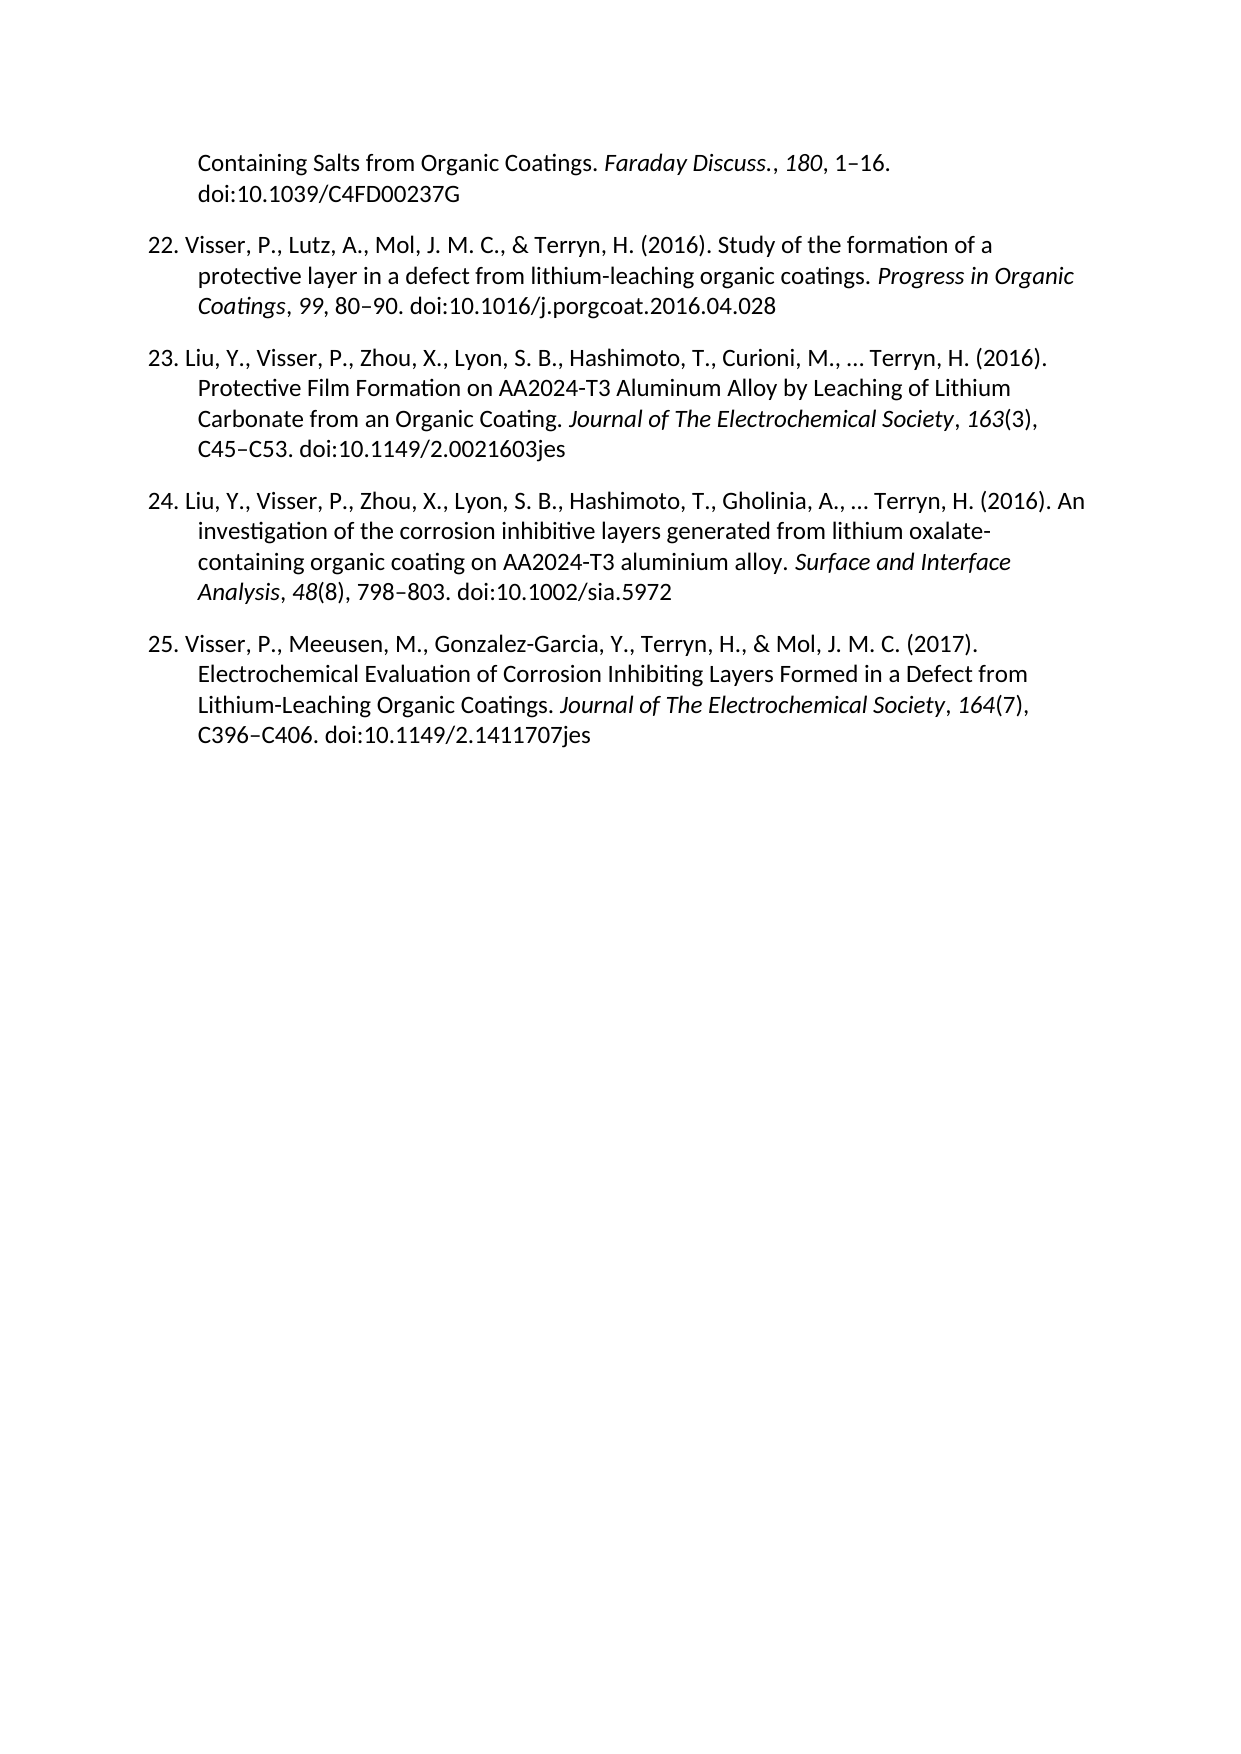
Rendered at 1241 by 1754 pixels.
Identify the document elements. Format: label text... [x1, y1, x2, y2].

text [148, 148, 1093, 209]
text 22. Visser, P., Lutz, A., Mol, J. M. C., & Terryn, H. (2016). Study of the formation of a protective layer in a defect from lithium-leaching organic coatings. Progress in Organic Coatings, 99, 80–90. doi:10.1016/j.porgcoat.2016.04.028 [148, 229, 1093, 321]
text 24. Liu, Y., Visser, P., Zhou, X., Lyon, S. B., Hashimoto, T., Gholinia, A., … Terryn, H. (2016). An investigation of the corrosion inhibitive layers generated from lithium oxalate-containing organic coating on AA2024-T3 aluminium alloy. Surface and Interface Analysis, 48(8), 798–803. doi:10.1002/sia.5972 [148, 485, 1093, 607]
text 23. Liu, Y., Visser, P., Zhou, X., Lyon, S. B., Hashimoto, T., Curioni, M., … Terryn, H. (2016). Protective Film Formation on AA2024-T3 Aluminum Alloy by Leaching of Lithium Carbonate from an Organic Coating. Journal of The Electrochemical Society, 163(3), C45–C53. doi:10.1149/2.0021603jes [148, 342, 1093, 464]
text 25. Visser, P., Meeusen, M., Gonzalez-Garcia, Y., Terryn, H., & Mol, J. M. C. (2017). Electrochemical Evaluation of Corrosion Inhibiting Layers Formed in a Defect from Lithium-Leaching Organic Coatings. Journal of The Electrochemical Society, 164(7), C396–C406. doi:10.1149/2.1411707jes [148, 628, 1093, 750]
